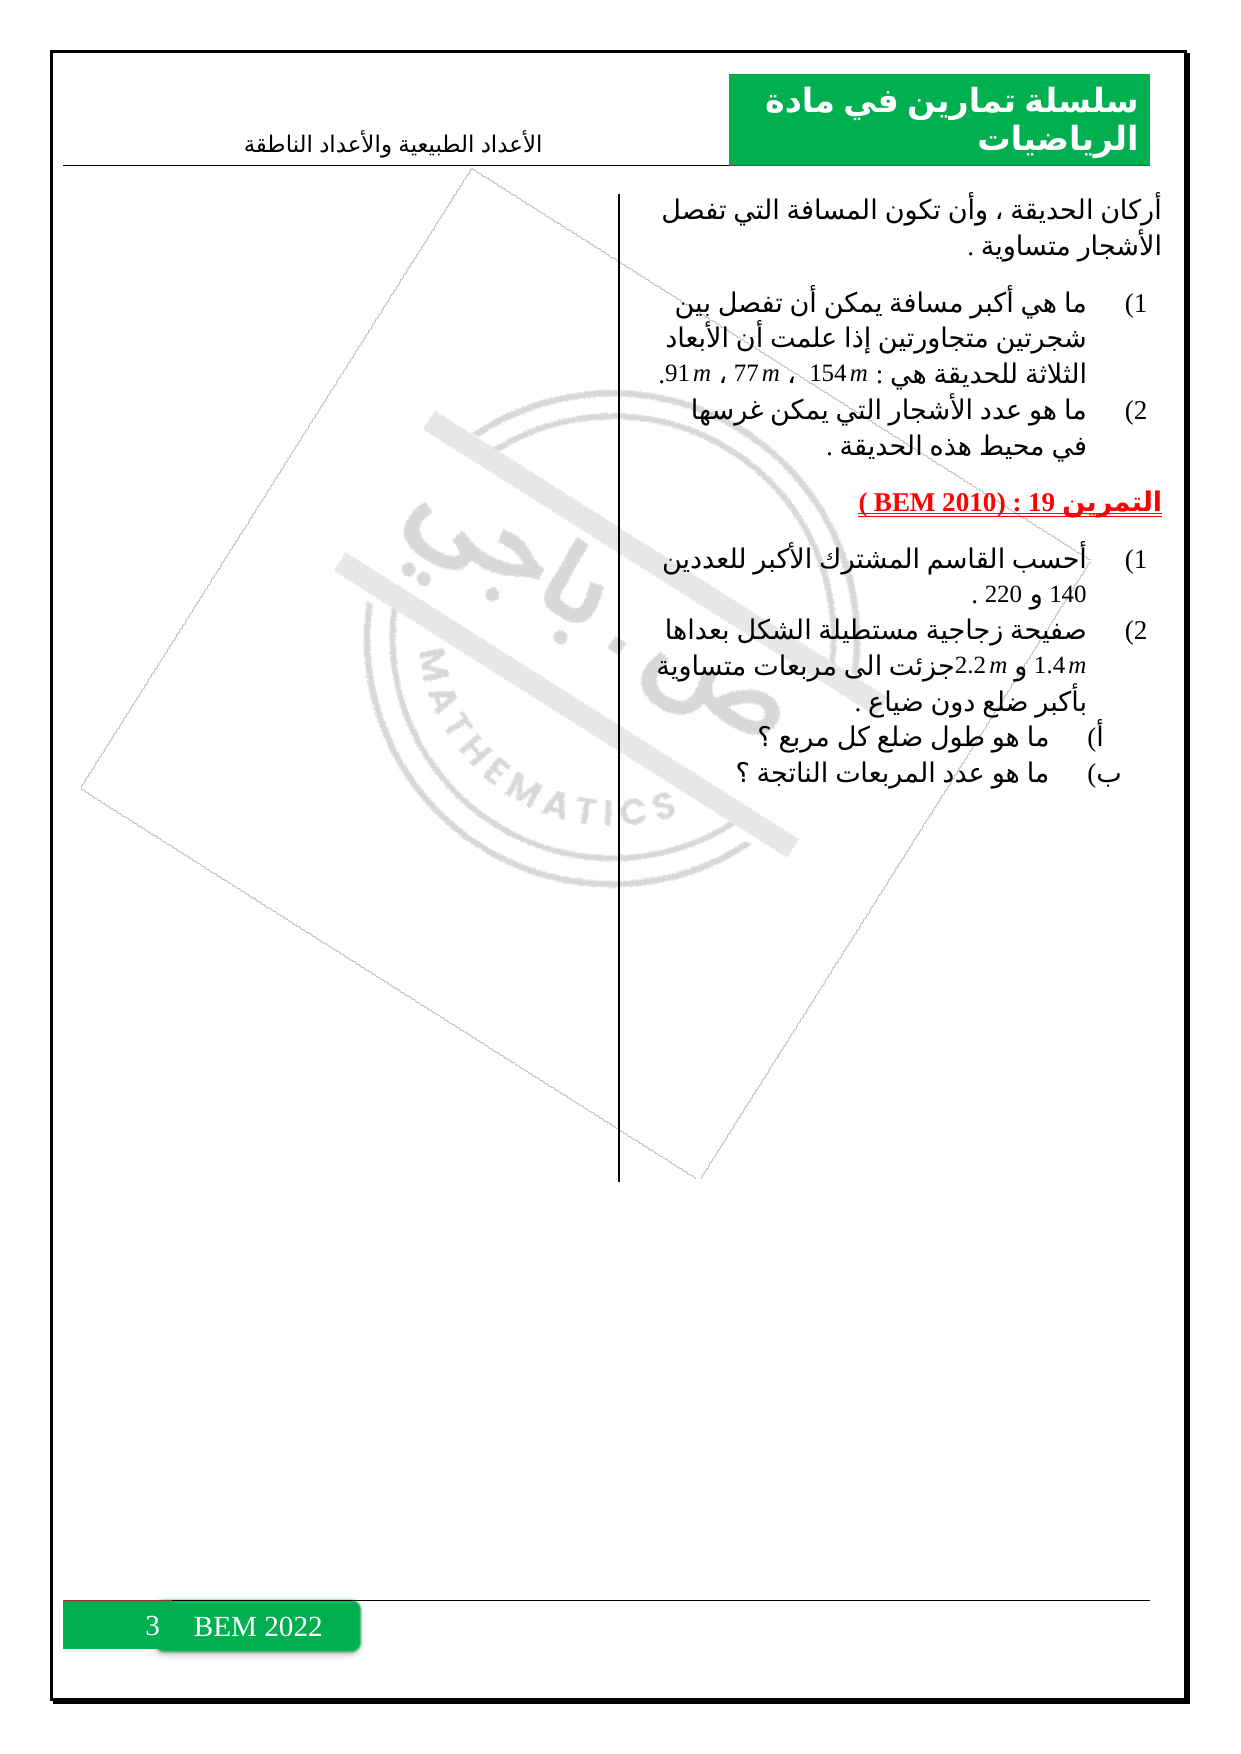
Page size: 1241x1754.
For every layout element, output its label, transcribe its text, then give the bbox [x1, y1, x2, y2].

list ما هي أكبر مسافة يمكن أن تفصل بين شجرتين متجاورتين إذا علمت أن الأبعاد الثلاثة للحديقة هي : ، ، . [655, 287, 1124, 389]
list أحسب القاسم المشترك الأكبر للعددين و . [655, 543, 1124, 610]
text التمرين 19 : (BEM 2010 ) [655, 486, 1162, 517]
list صفيحة زجاجية مستطيلة الشكل بعداها و جزئت الى مربعات متساوية بأكبر ضلع دون ضياع . [655, 614, 1124, 717]
text يريد فلاح غرس أشجار على محيط حديقة مثلثة الشكل على أن توجد شجرة في كل ركن من أركان الحديقة ، وأن تكون المسافة التي تفصل الأشجار متساوية . [655, 194, 1162, 261]
list ما هو عدد المربعات الناتجة ؟ [655, 757, 1087, 788]
list ما هو عدد الأشجار التي يمكن غرسها في محيط هذه الحديقة . [655, 394, 1124, 461]
list ما هو طول ضلع كل مربع ؟ [655, 721, 1087, 753]
